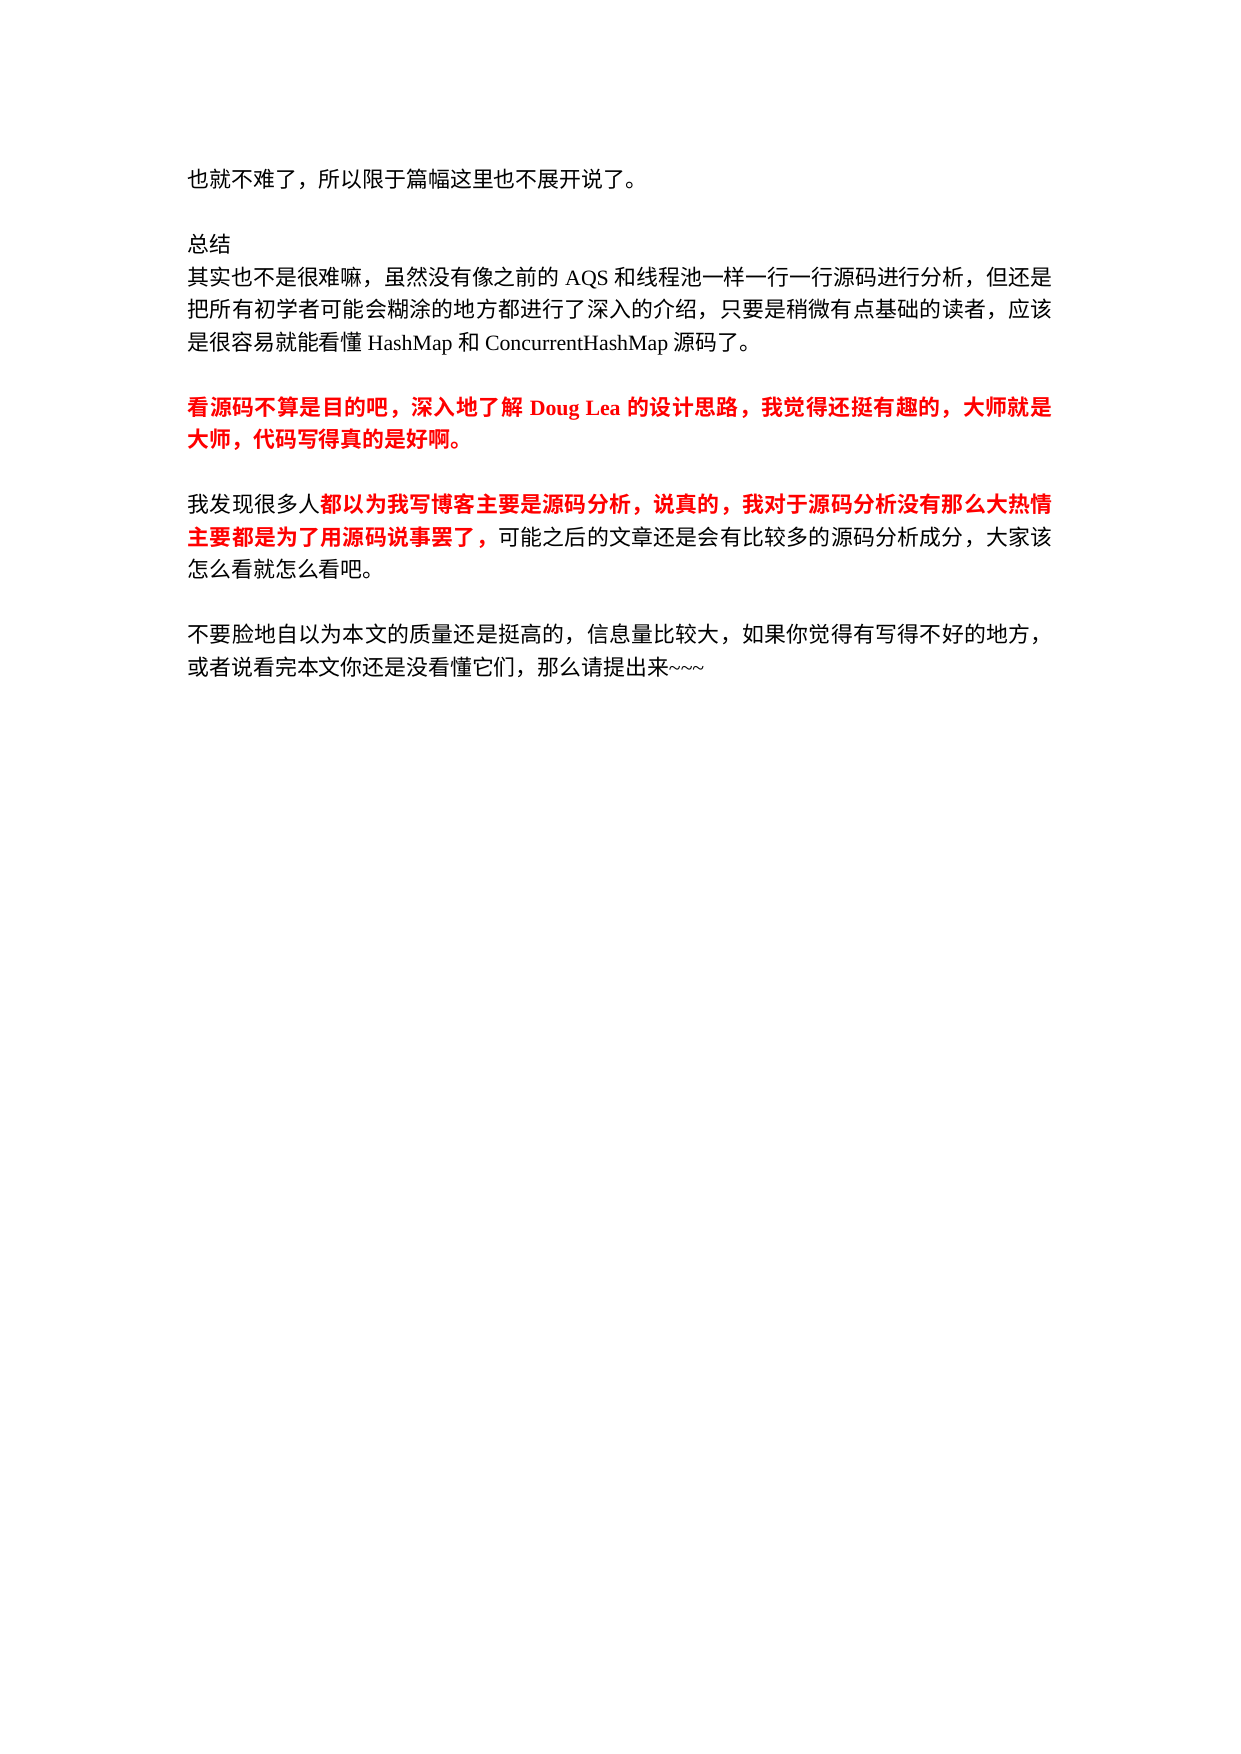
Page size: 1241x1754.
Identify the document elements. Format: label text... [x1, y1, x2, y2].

text 简单说一句，此方法的大部分内容都很简单，只有正好碰到扩容的情况，ForwardingNode.find(int h, Object k) 稍微复杂一些，不过在了解了数据迁移的过程后，这个也就不难了，所以限于篇幅这里也不展开说了。 [187, 162, 1053, 194]
text 看源码不算是目的吧，深入地了解 Doug Lea 的设计思路，我觉得还挺有趣的，大师就是大师，代码写得真的是好啊。 [187, 389, 1053, 454]
text 总结 [187, 227, 1053, 259]
text 不要脸地自以为本文的质量还是挺高的，信息量比较大，如果你觉得有写得不好的地方，或者说看完本文你还是没看懂它们，那么请提出来~~~ [187, 617, 1053, 682]
text 我发现很多人都以为我写博客主要是源码分析，说真的，我对于源码分析没有那么大热情，主要都是为了用源码说事罢了，可能之后的文章还是会有比较多的源码分析成分，大家该怎么看就怎么看吧。 [187, 487, 1053, 584]
text 其实也不是很难嘛，虽然没有像之前的 AQS 和线程池一样一行一行源码进行分析，但还是把所有初学者可能会糊涂的地方都进行了深入的介绍，只要是稍微有点基础的读者，应该是很容易就能看懂 HashMap 和 ConcurrentHashMap 源码了。 [187, 259, 1053, 357]
